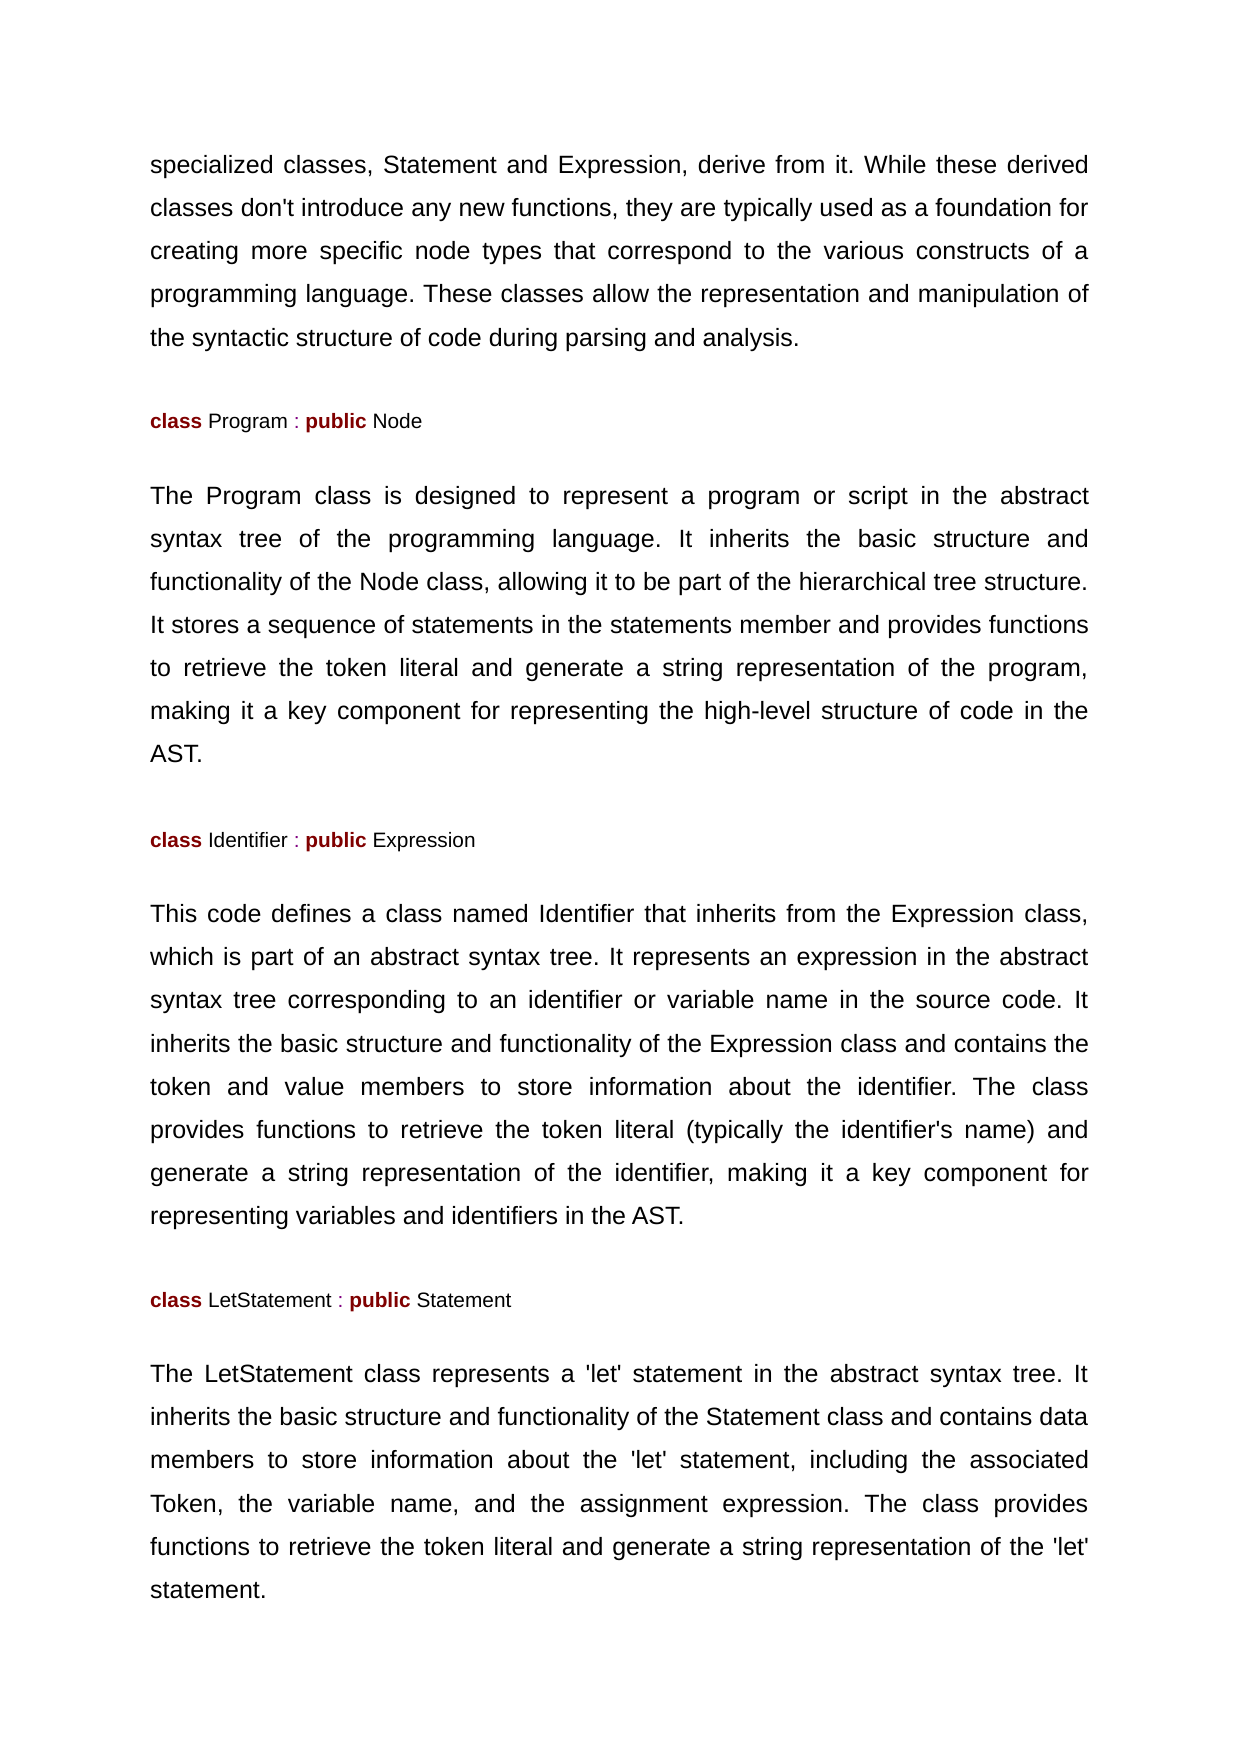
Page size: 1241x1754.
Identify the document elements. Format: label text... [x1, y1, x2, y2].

text The LetStatement class represents a 'let' statement in the abstract syntax tree. It inherits the basic structure and functionality of the Statement class and contains data members to store information about the 'let' statement, including the associated Token, the variable name, and the assignment expression. The class provides functions to retrieve the token literal and generate a string representation of the 'let' statement. [150, 1359, 1090, 1604]
text This code defines a class named Identifier that inherits from the Expression class, which is part of an abstract syntax tree. It represents an expression in the abstract syntax tree corresponding to an identifier or variable name in the source code. It inherits the basic structure and functionality of the Expression class and contains the token and value members to store information about the identifier. The class provides functions to retrieve the token literal (typically the identifier's name) and generate a string representation of the identifier, making it a key component for representing variables and identifiers in the AST. [150, 899, 1090, 1230]
text The Program class is designed to represent a program or script in the abstract syntax tree of the programming language. It inherits the basic structure and functionality of the Node class, allowing it to be part of the hierarchical tree structure. It stores a sequence of statements in the statements member and provides functions to retrieve the token literal and generate a string representation of the program, making it a key component for representing the high-level structure of code in the AST. [150, 481, 1090, 768]
text class LetStatement : public Statement [150, 1287, 1090, 1311]
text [150, 150, 1090, 351]
text class Identifier : public Expression [150, 827, 1090, 851]
text class Program : public Node [150, 409, 1090, 433]
